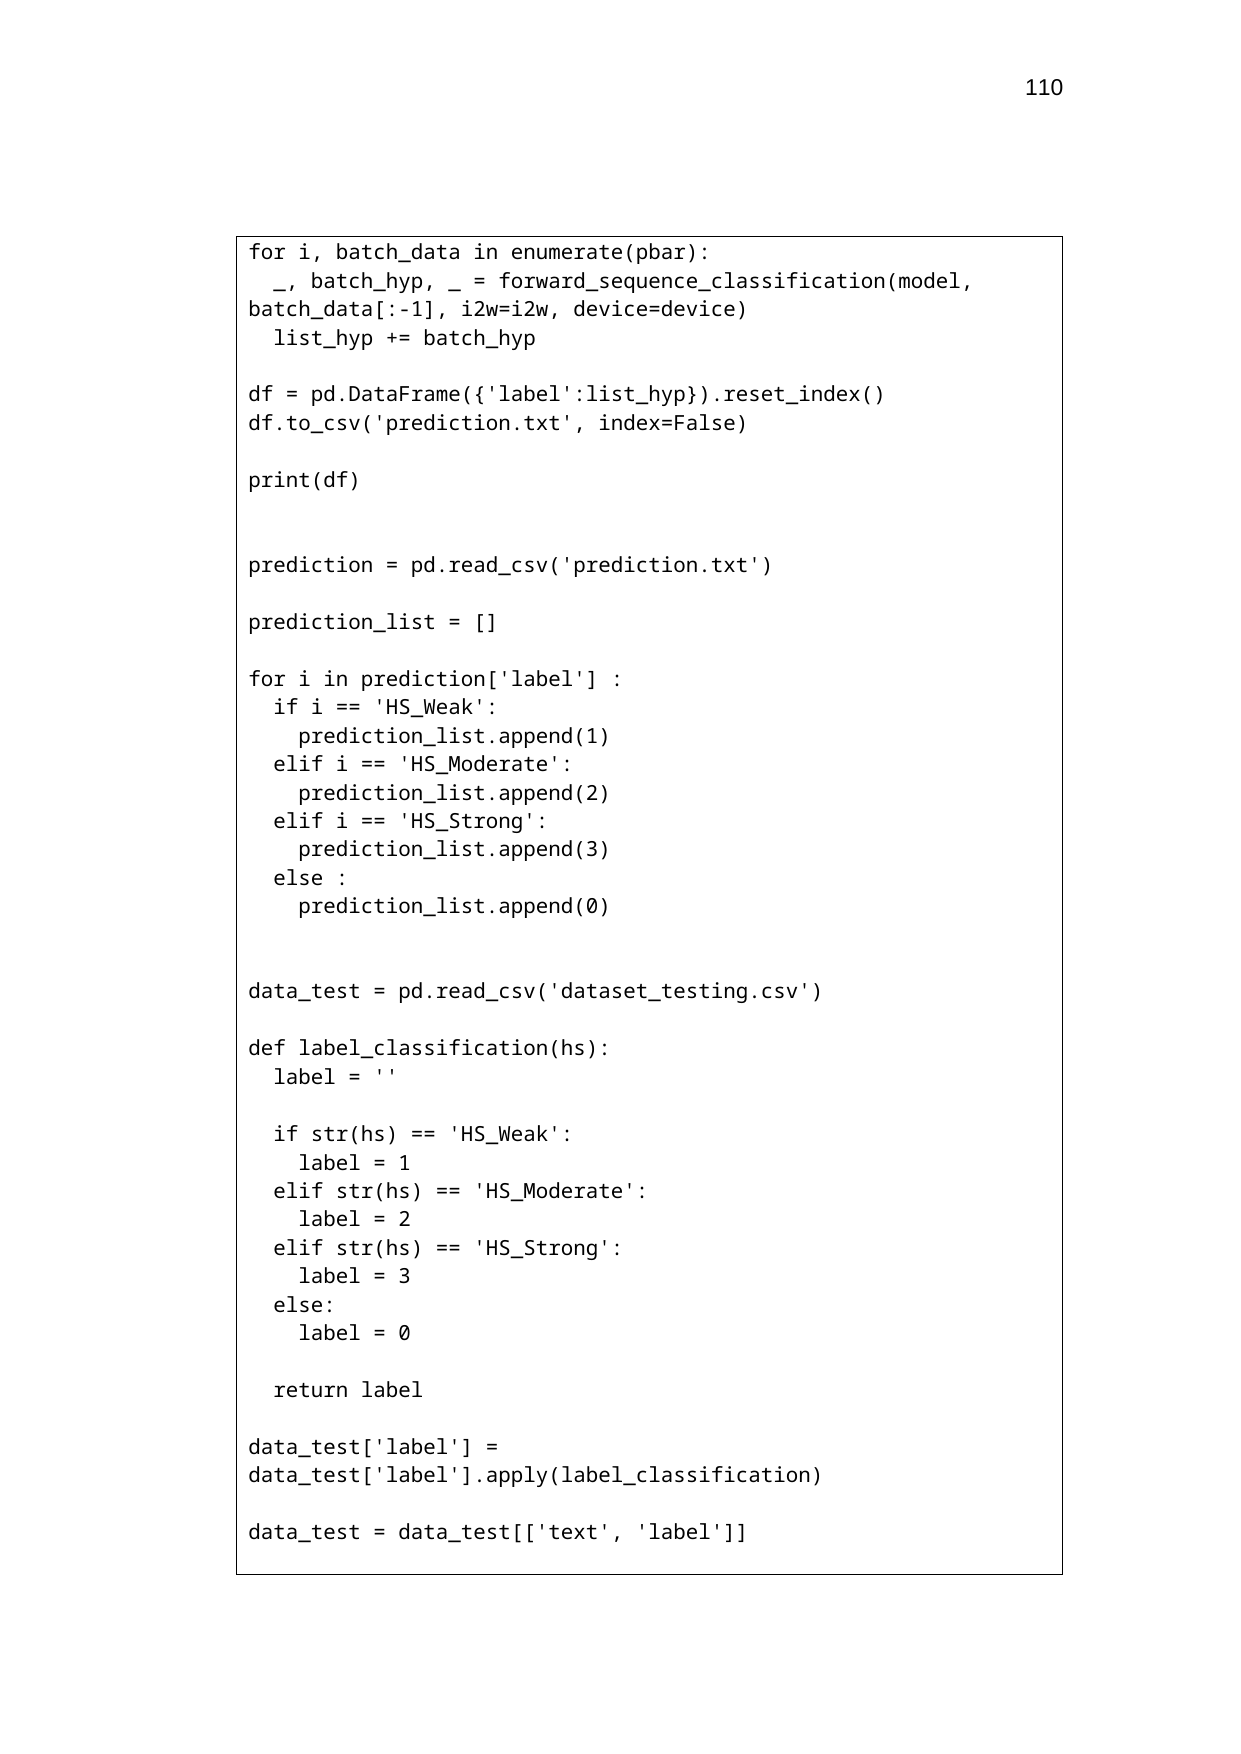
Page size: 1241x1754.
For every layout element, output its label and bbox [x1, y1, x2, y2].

table_header [237, 237, 1062, 1574]
